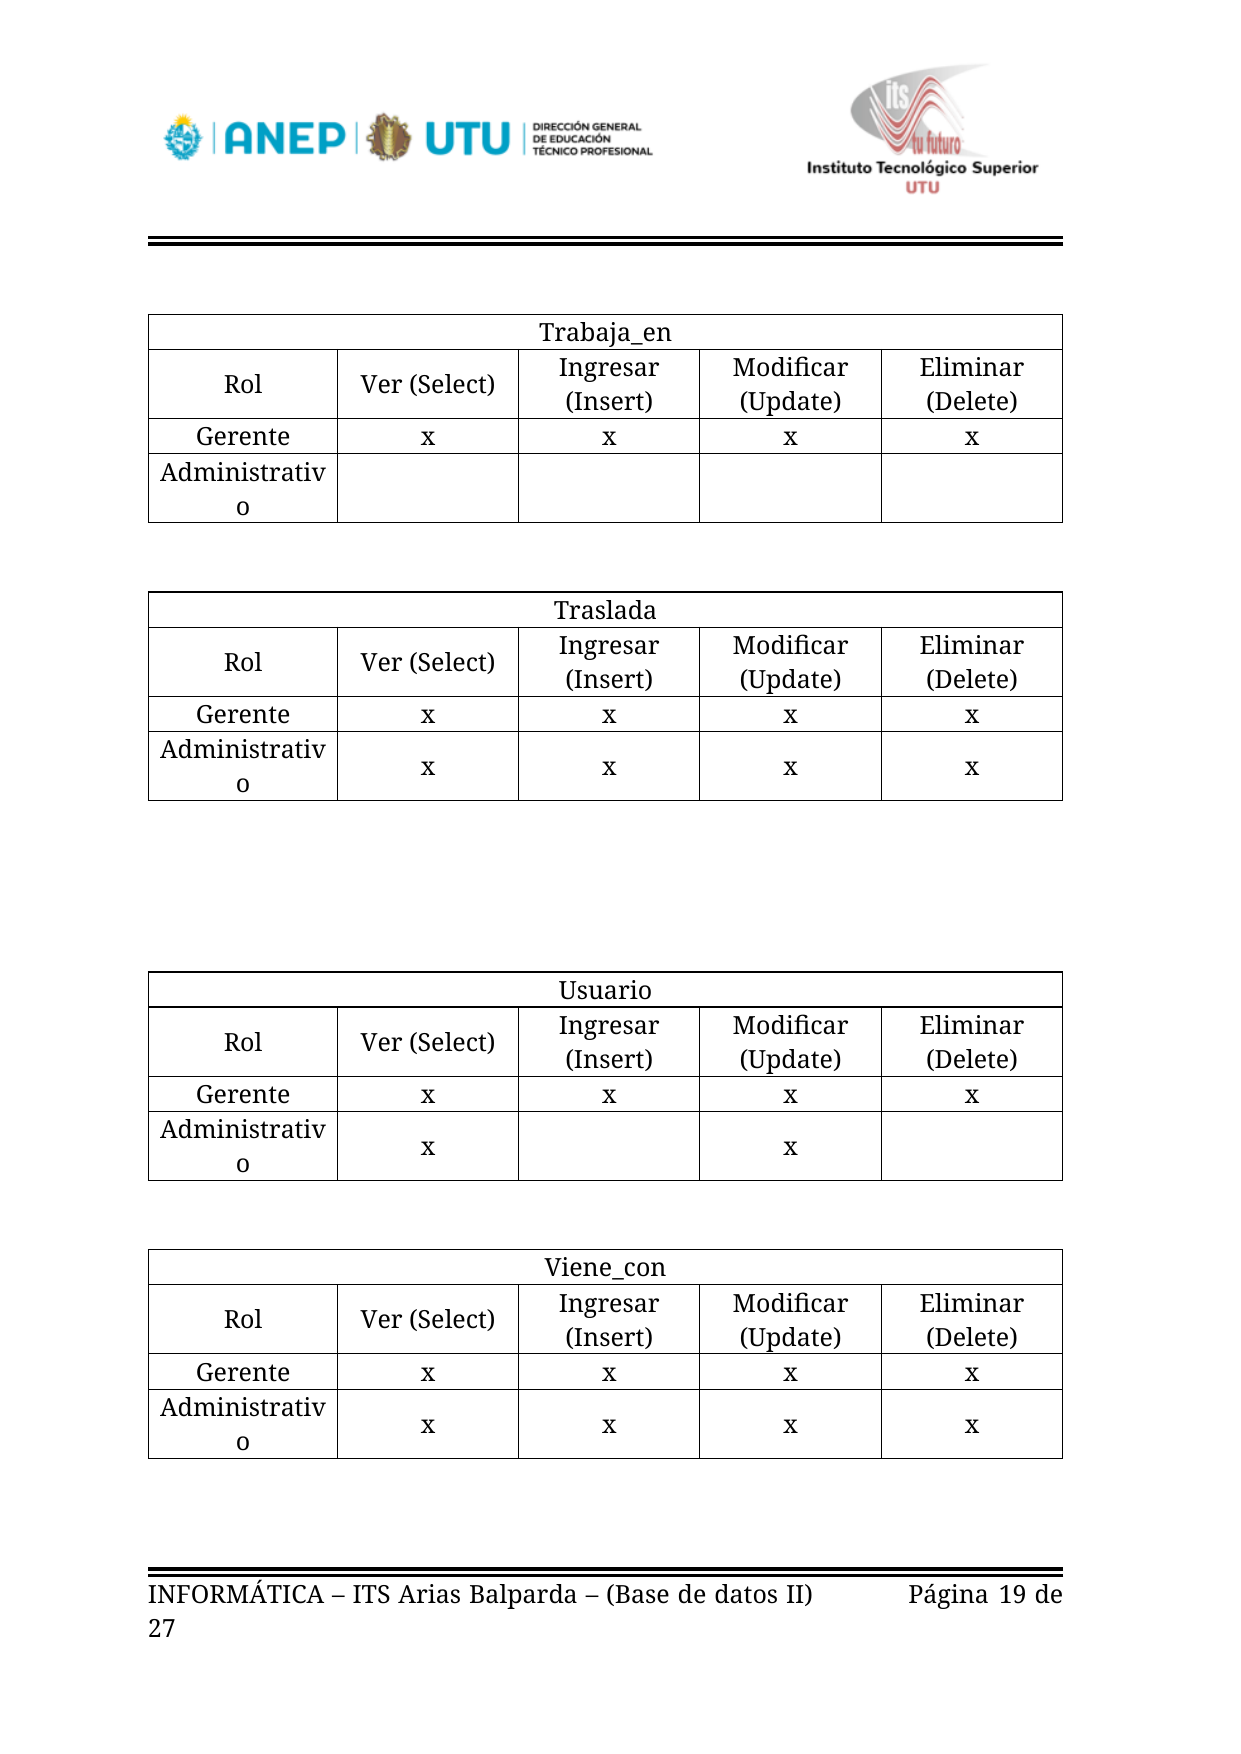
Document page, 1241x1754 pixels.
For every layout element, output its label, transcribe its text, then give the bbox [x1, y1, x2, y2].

table_cell x [700, 1112, 881, 1180]
table_cell Modificar (Update) [700, 628, 881, 696]
table_cell Eliminar (Delete) [882, 1285, 1062, 1353]
table_cell x [882, 1390, 1062, 1458]
table_cell x [882, 732, 1062, 800]
table_cell Ver (Select) [338, 1008, 518, 1076]
table_cell Ingresar (Insert) [519, 628, 699, 696]
table_cell Ingresar (Insert) [519, 1285, 699, 1353]
table_cell Ingresar (Insert) [519, 1008, 699, 1076]
table_cell Gerente [149, 697, 337, 731]
table_header Traslada [149, 593, 1062, 627]
table_cell x [882, 1354, 1062, 1388]
table_cell Administrativo [149, 454, 337, 522]
table_cell Modificar (Update) [700, 1285, 881, 1353]
table_cell x [338, 1390, 518, 1458]
table_cell [882, 1112, 1062, 1180]
table_cell x [519, 419, 699, 453]
table_cell x [338, 1077, 518, 1111]
table_cell Ver (Select) [338, 628, 518, 696]
table_cell Eliminar (Delete) [882, 1008, 1062, 1076]
table_cell x [338, 732, 518, 800]
table_cell [338, 454, 518, 522]
table_cell x [882, 419, 1062, 453]
table_cell x [700, 1077, 881, 1111]
table_cell x [882, 1077, 1062, 1111]
table_cell Ver (Select) [338, 1285, 518, 1353]
table_cell Gerente [149, 419, 337, 453]
table_cell x [519, 1077, 699, 1111]
table_header Usuario [149, 973, 1062, 1006]
table_cell [519, 454, 699, 522]
table_cell Ver (Select) [338, 350, 518, 418]
table_cell Administrativo [149, 1112, 337, 1180]
table_cell Rol [149, 628, 337, 696]
table_cell [700, 454, 881, 522]
table_cell Gerente [149, 1354, 337, 1388]
table_cell [519, 1112, 699, 1180]
table_header Trabaja_en [149, 315, 1062, 349]
table_cell x [700, 1354, 881, 1388]
table_cell x [700, 1390, 881, 1458]
table_cell x [519, 1390, 699, 1458]
table_header Viene_con [149, 1250, 1062, 1284]
table_cell x [519, 732, 699, 800]
table_cell Modificar (Update) [700, 1008, 881, 1076]
table_cell Modificar (Update) [700, 350, 881, 418]
table_cell x [338, 697, 518, 731]
table_cell x [338, 419, 518, 453]
picture [147, 46, 1063, 219]
table_cell x [338, 1112, 518, 1180]
table_cell Administrativo [149, 1390, 337, 1458]
table_cell Rol [149, 1008, 337, 1076]
table_cell x [882, 697, 1062, 731]
table_cell Gerente [149, 1077, 337, 1111]
table_cell x [519, 697, 699, 731]
table_cell Administrativo [149, 732, 337, 800]
table_cell Ingresar (Insert) [519, 350, 699, 418]
table_cell Rol [149, 350, 337, 418]
table_cell x [700, 732, 881, 800]
table_cell Eliminar (Delete) [882, 628, 1062, 696]
table_cell x [338, 1354, 518, 1388]
table_cell Eliminar (Delete) [882, 350, 1062, 418]
table_cell x [700, 419, 881, 453]
table_cell [882, 454, 1062, 522]
table_cell Rol [149, 1285, 337, 1353]
table_cell x [519, 1354, 699, 1388]
table_cell x [700, 697, 881, 731]
